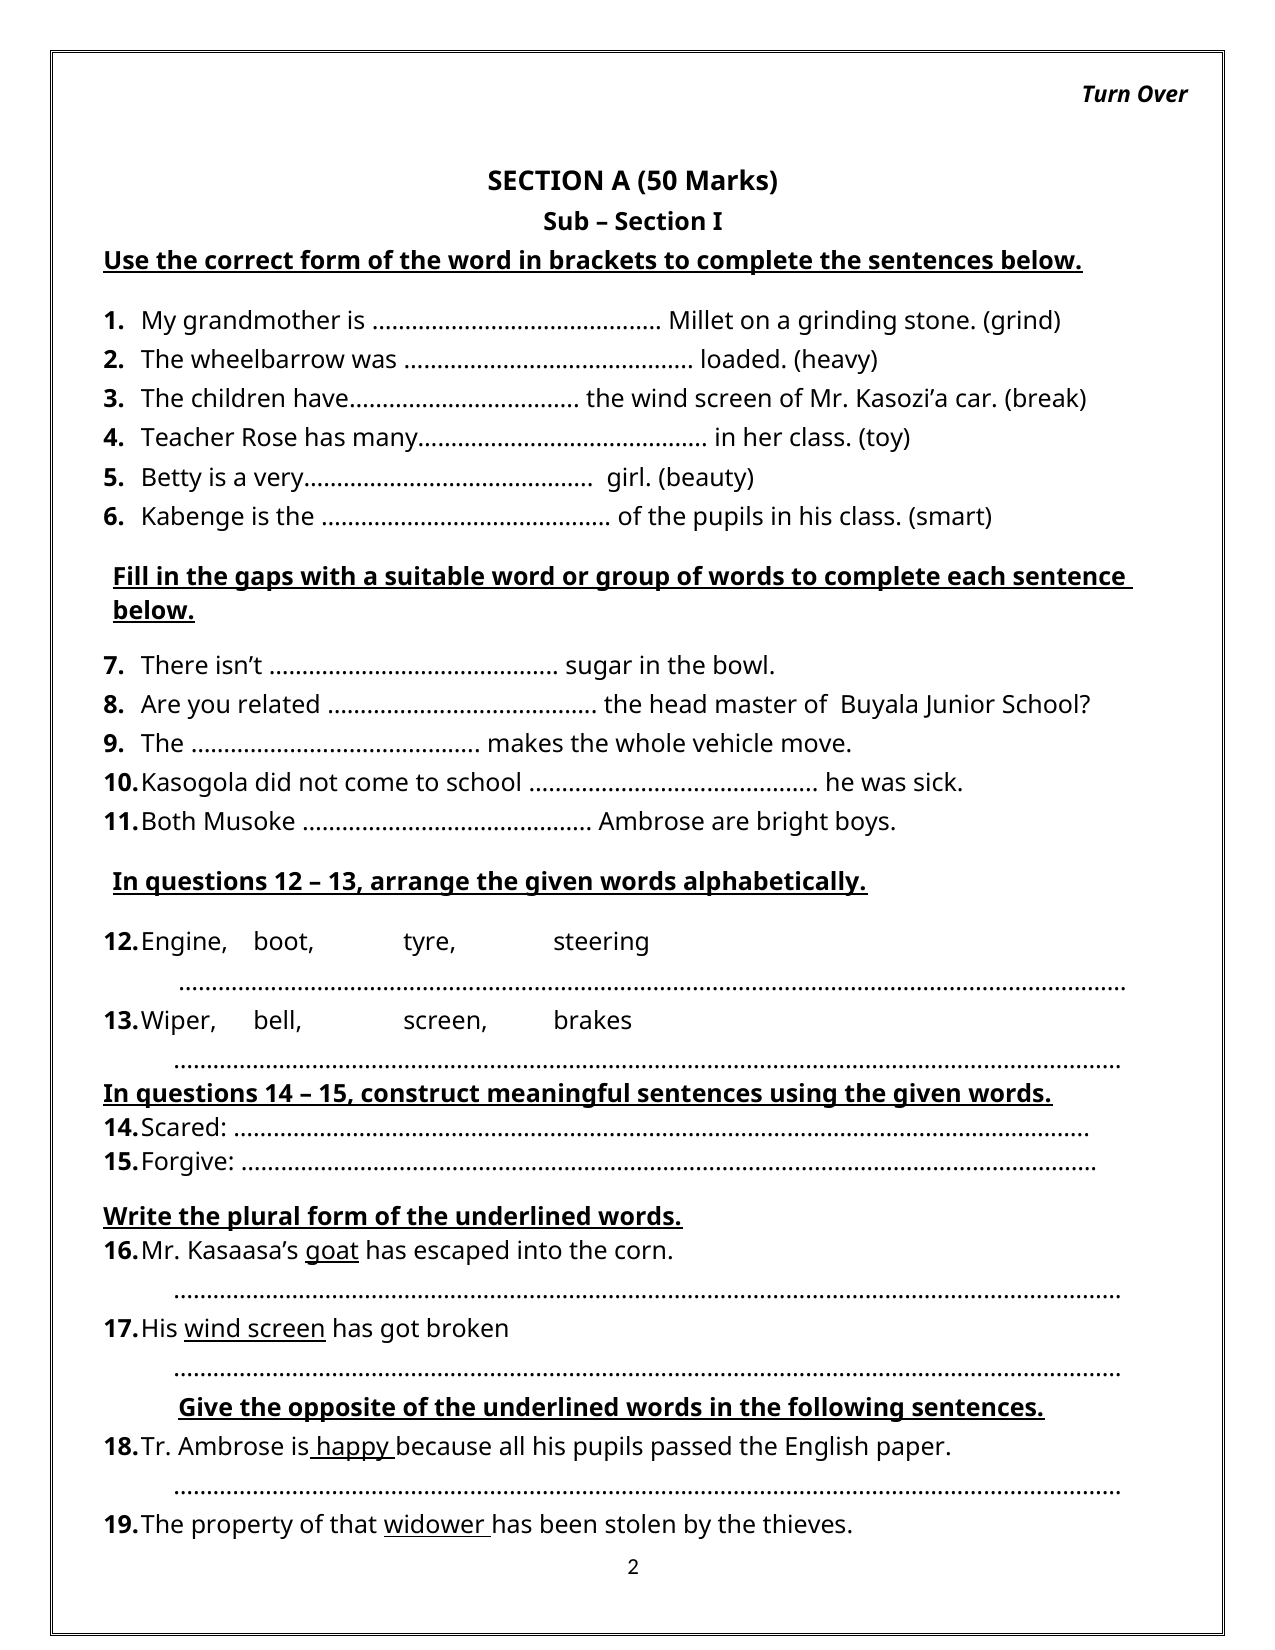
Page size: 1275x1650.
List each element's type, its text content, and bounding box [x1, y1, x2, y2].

list Mr. Kasaasa’s goat has escaped into the corn. [103, 1233, 1162, 1267]
list Tr. Ambrose is happy because all his pupils passed the English paper. [103, 1428, 1162, 1462]
list ……………………………………………………………………………………………………………………………… [141, 1468, 1162, 1502]
list Are you related ………………………………….. the head master of Buyala Junior School? [103, 686, 1162, 721]
text In questions 14 – 15, construct meaningful sentences using the given words. [103, 1076, 1162, 1109]
list The wheelbarrow was …………………………………….. loaded. (heavy) [103, 342, 1162, 376]
list ……………………………………………………………………………………………………………………………… [141, 1041, 1162, 1076]
list Both Musoke …………………………………….. Ambrose are bright boys. [103, 804, 1162, 838]
list Kasogola did not come to school …………………………………….. he was sick. [103, 765, 1162, 799]
list My grandmother is …………………………………….. Millet on a grinding stone. (grind) [103, 302, 1162, 337]
text Sub – Section I [103, 203, 1162, 237]
text Use the correct form of the word in brackets to complete the sentences below. [103, 242, 1162, 277]
list ……………………………………………………………………………………………………………………………… [141, 1350, 1162, 1384]
list His wind screen has got broken [103, 1311, 1162, 1345]
list Kabenge is the …………………………………….. of the pupils in his class. (smart) [103, 498, 1162, 532]
list ……………………………………………………………………………………………………………………………… [141, 1272, 1162, 1306]
text Fill in the gaps with a suitable word or group of words to complete each sentence below. [112, 558, 1162, 626]
list Betty is a very…………………………………….. girl. (beauty) [103, 459, 1162, 493]
list Give the opposite of the underlined words in the following sentences. [178, 1389, 1162, 1423]
list ……………………………………………………………………………………………………………………………… [178, 963, 1162, 997]
list The property of that widower has been stolen by the thieves. [103, 1507, 1162, 1541]
text Write the plural form of the underlined words. [103, 1198, 1162, 1233]
text SECTION A (50 Marks) [103, 161, 1162, 198]
list Scared: ……………………………………………………………………………………..………………………….. [103, 1109, 1162, 1144]
text In questions 12 – 13, arrange the given words alphabetically. [112, 864, 1162, 898]
list Forgive: …………………………………………………………………………………………………………………. [103, 1144, 1162, 1178]
list Wiper, bell, screen, brakes [103, 1002, 1162, 1036]
list There isn’t …………………………………….. sugar in the bowl. [103, 647, 1162, 681]
list Engine, boot, tyre, steering [103, 924, 1162, 958]
list Teacher Rose has many…………………………………….. in her class. (toy) [103, 420, 1162, 454]
list The children have…………………………….. the wind screen of Mr. Kasozi’a car. (break) [103, 381, 1162, 415]
list The …………………………………….. makes the whole vehicle move. [103, 726, 1162, 760]
